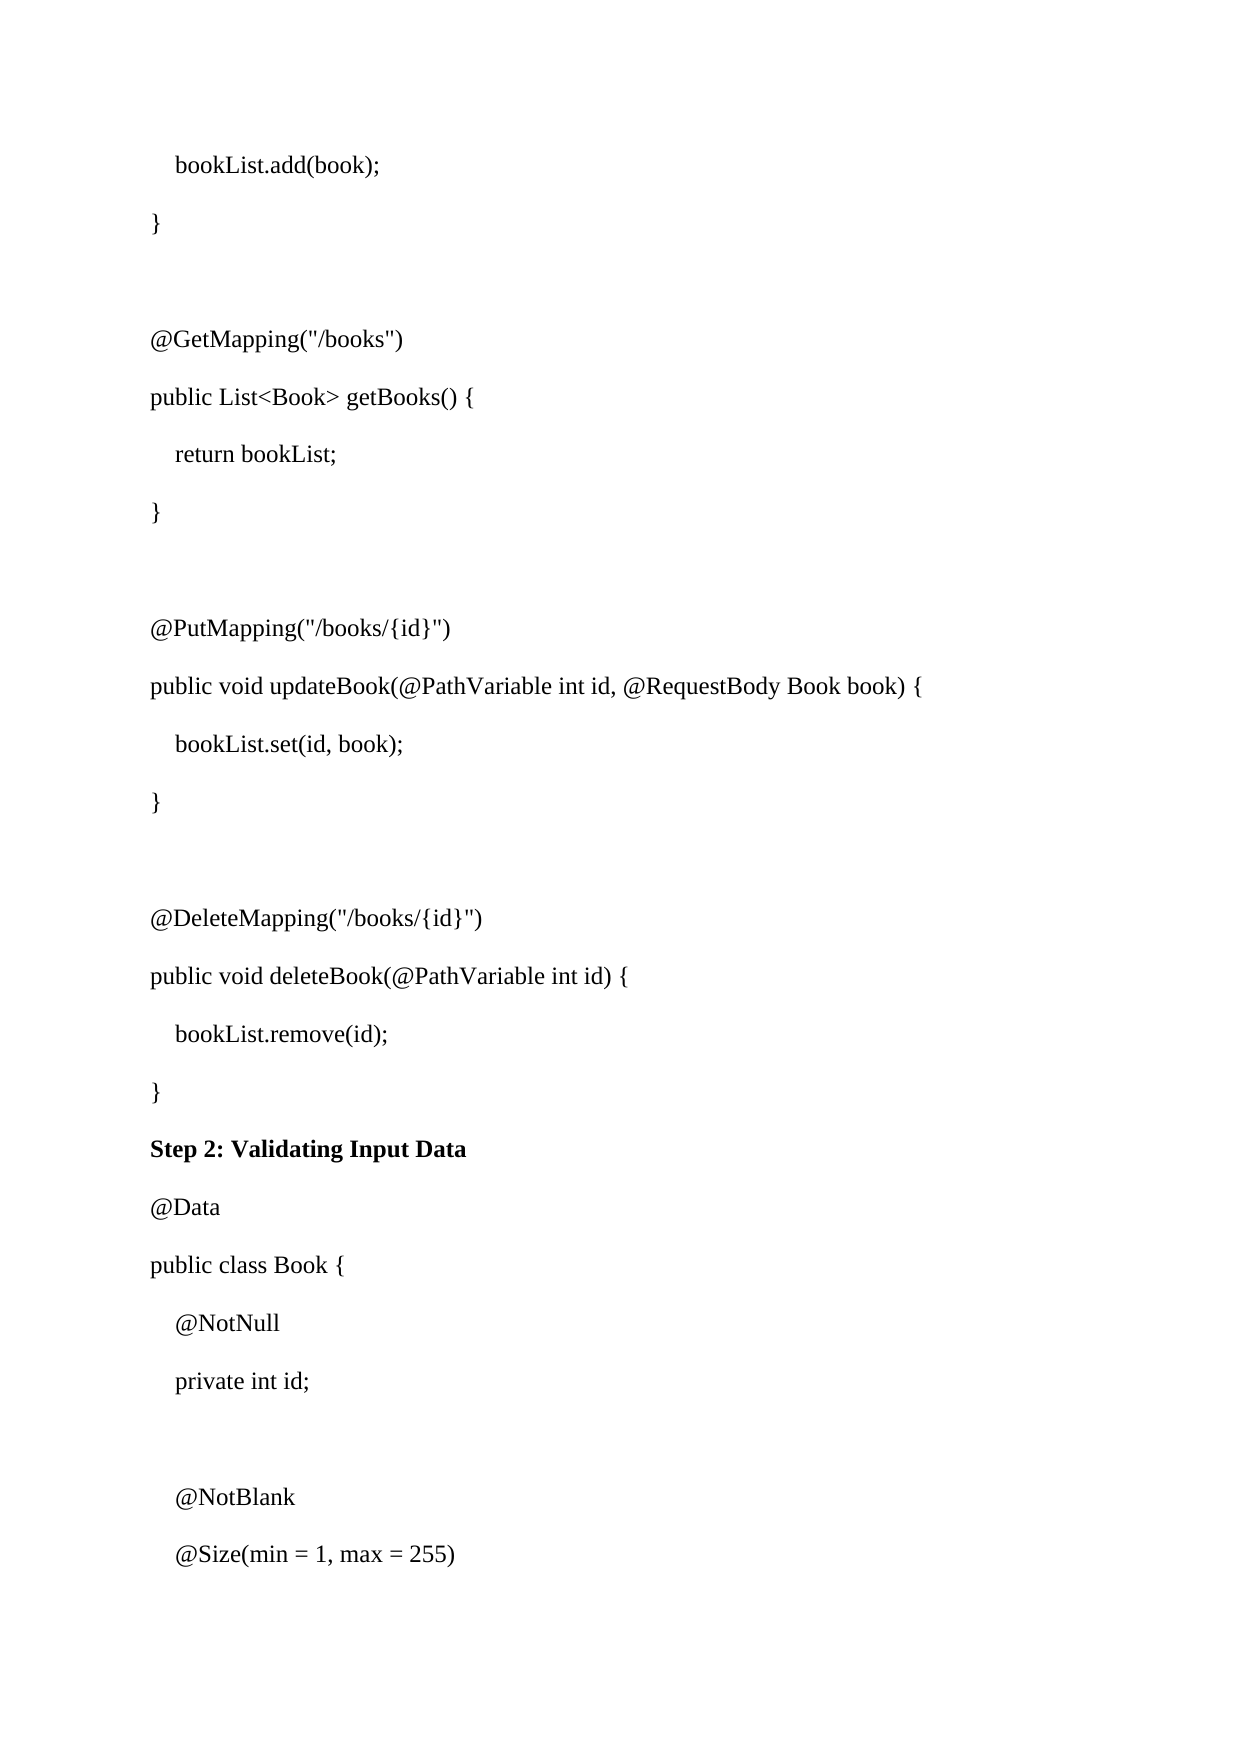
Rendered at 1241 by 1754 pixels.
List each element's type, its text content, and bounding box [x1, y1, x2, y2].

subtitle public List<Book> getBooks() { [150, 382, 1090, 410]
subtitle } [150, 208, 1090, 237]
subtitle @NotBlank [150, 1482, 1090, 1510]
subtitle @DeleteMapping("/books/{id}") [150, 903, 1090, 932]
subtitle bookList.set(id, book); [150, 729, 1090, 758]
subtitle public void deleteBook(@PathVariable int id) { [150, 961, 1090, 989]
subtitle @PutMapping("/books/{id}") [150, 613, 1090, 642]
subtitle public void updateBook(@PathVariable int id, @RequestBody Book book) { [150, 671, 1090, 700]
subtitle bookList.add(book); [150, 150, 1090, 179]
subtitle @Size(min = 1, max = 255) [150, 1539, 1090, 1568]
subtitle @NotNull [150, 1308, 1090, 1337]
subtitle @GetMapping("/books") [150, 324, 1090, 352]
subtitle } [150, 497, 1090, 526]
subtitle } Step 2: Validating Input Data [150, 1077, 1090, 1163]
subtitle } [150, 787, 1090, 816]
subtitle @Data [150, 1192, 1090, 1221]
subtitle public class Book { [150, 1250, 1090, 1279]
subtitle private int id; [150, 1366, 1090, 1394]
subtitle return bookList; [150, 439, 1090, 468]
subtitle bookList.remove(id); [150, 1019, 1090, 1047]
